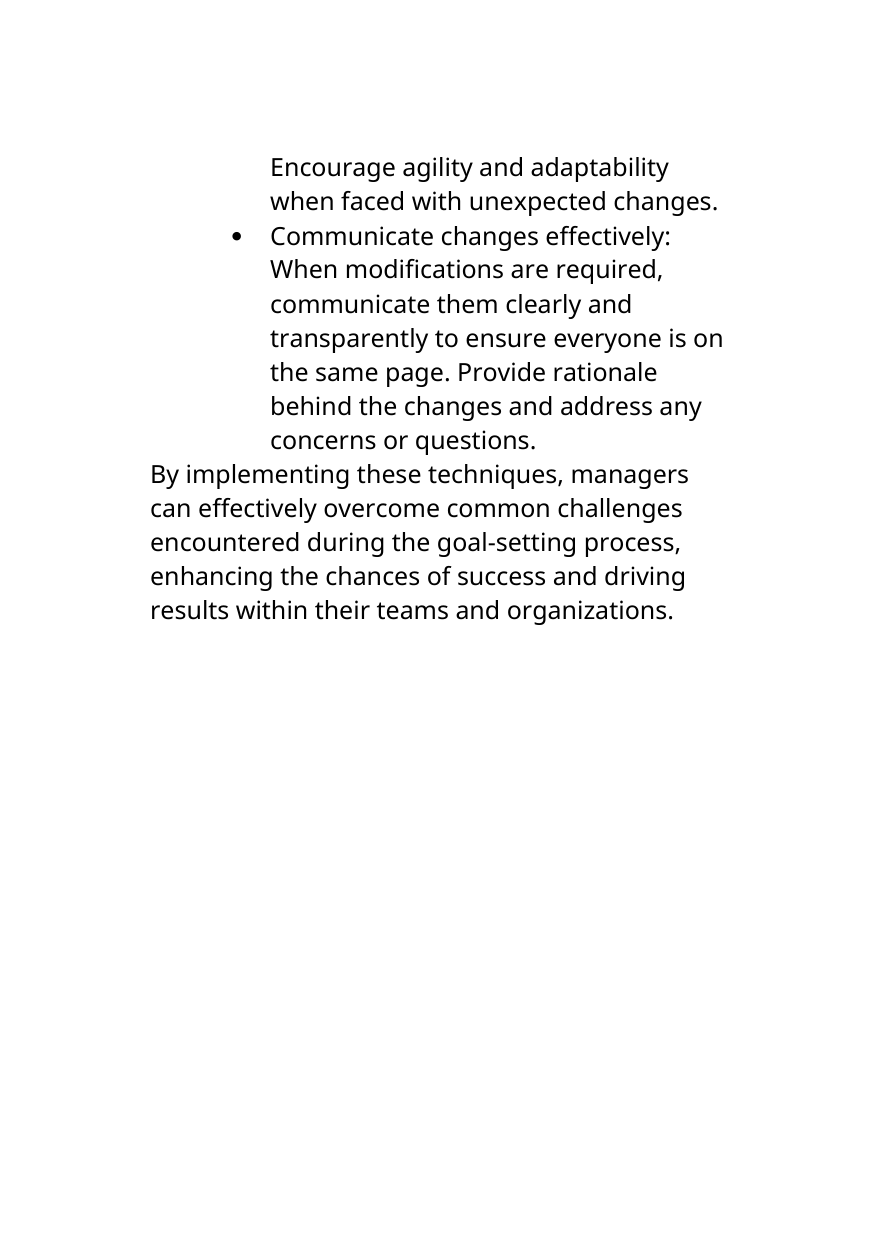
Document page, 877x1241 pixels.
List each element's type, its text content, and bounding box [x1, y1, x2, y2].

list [232, 150, 727, 218]
list Communicate changes effectively: When modifications are required, communicate them clearly and transparently to ensure everyone is on the same page. Provide rationale behind the changes and address any concerns or questions. [232, 218, 727, 457]
text By implementing these techniques, managers can effectively overcome common challenges encountered during the goal-setting process, enhancing the chances of success and driving results within their teams and organizations. [150, 457, 727, 627]
